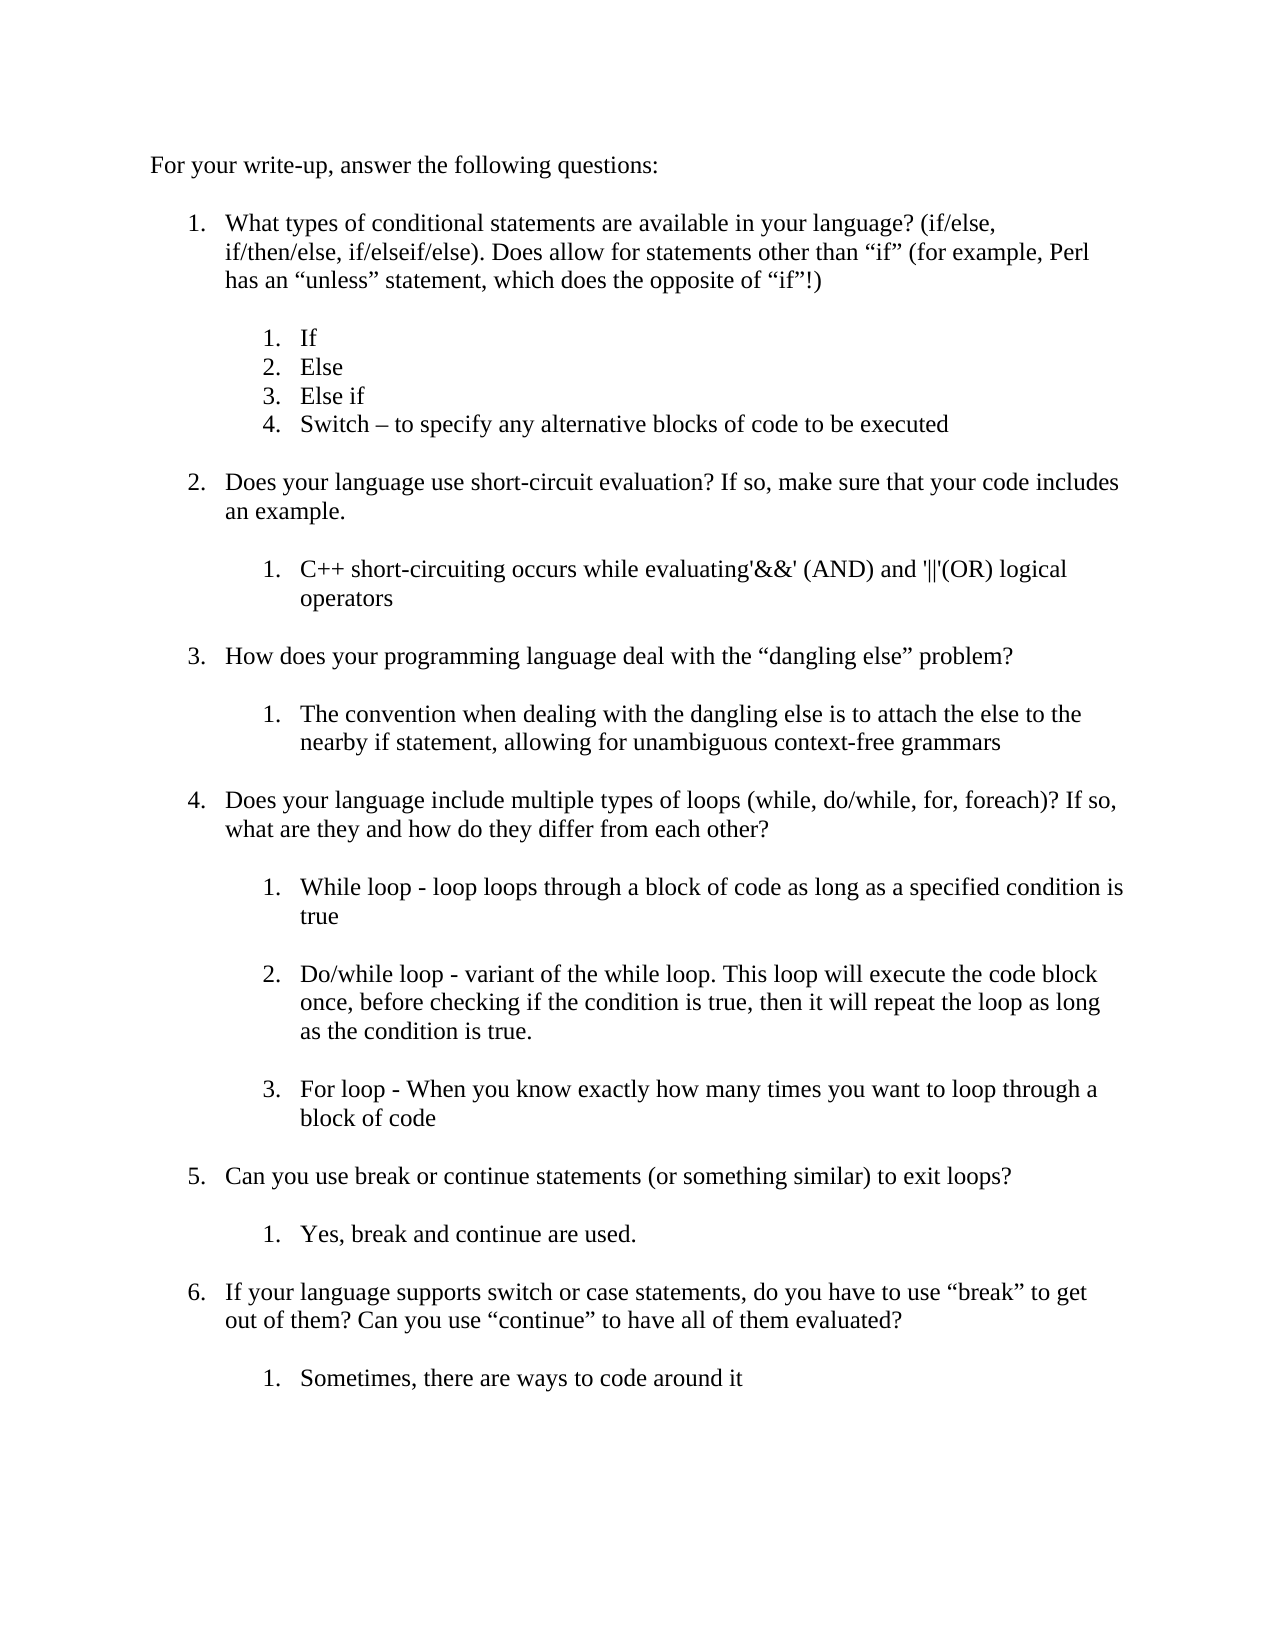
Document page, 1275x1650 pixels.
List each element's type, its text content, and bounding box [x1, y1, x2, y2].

list For loop - When you know exactly how many times you want to loop through a block of code [262, 1074, 406, 1132]
list The convention when dealing with the dangling else is to attach the else to the nearby if statement, allowing for unambiguous context-free grammars [262, 699, 1125, 756]
list Sometimes, there are ways to code around it [262, 1363, 1125, 1392]
list If your language supports switch or case statements, do you have to use “break” to get out of them? Can you use “continue” to have all of them evaluated? [187, 1277, 1125, 1334]
list C++ short-circuiting occurs while evaluating'&&' (AND) and '||'(OR) logical operators [262, 554, 1125, 612]
list Yes, break and continue are used. [262, 1219, 1125, 1247]
list For loop - When you know exactly how many times you want to loop through a block of code [436, 1074, 1125, 1132]
list If [262, 323, 1125, 352]
list Else [262, 352, 1125, 381]
text For your write-up, answer the following questions: [150, 150, 1125, 179]
list Does your language include multiple types of loops (while, do/while, for, foreach)? If so, what are they and how do they differ from each other? [187, 785, 1125, 843]
list While loop - loop loops through a block of code as long as a specified condition is true [262, 872, 1125, 929]
list Does your language use short-circuit evaluation? If so, make sure that your code includes an example. [187, 467, 1125, 525]
list How does your programming language deal with the “dangling else” problem? [187, 641, 1125, 669]
list What types of conditional statements are available in your language? (if/else, if/then/else, if/elseif/else). Does allow for statements other than “if” (for example, Perl has an “unless” statement, which does the opposite of “if”!) [187, 208, 1125, 294]
list Switch – to specify any alternative blocks of code to be executed [262, 409, 1125, 438]
list Can you use break or continue statements (or something similar) to exit loops? [187, 1161, 1125, 1189]
list Else if [262, 381, 1125, 409]
list Do/while loop - variant of the while loop. This loop will execute the code block once, before checking if the condition is true, then it will repeat the loop as long as the condition is true. [262, 959, 1125, 1045]
